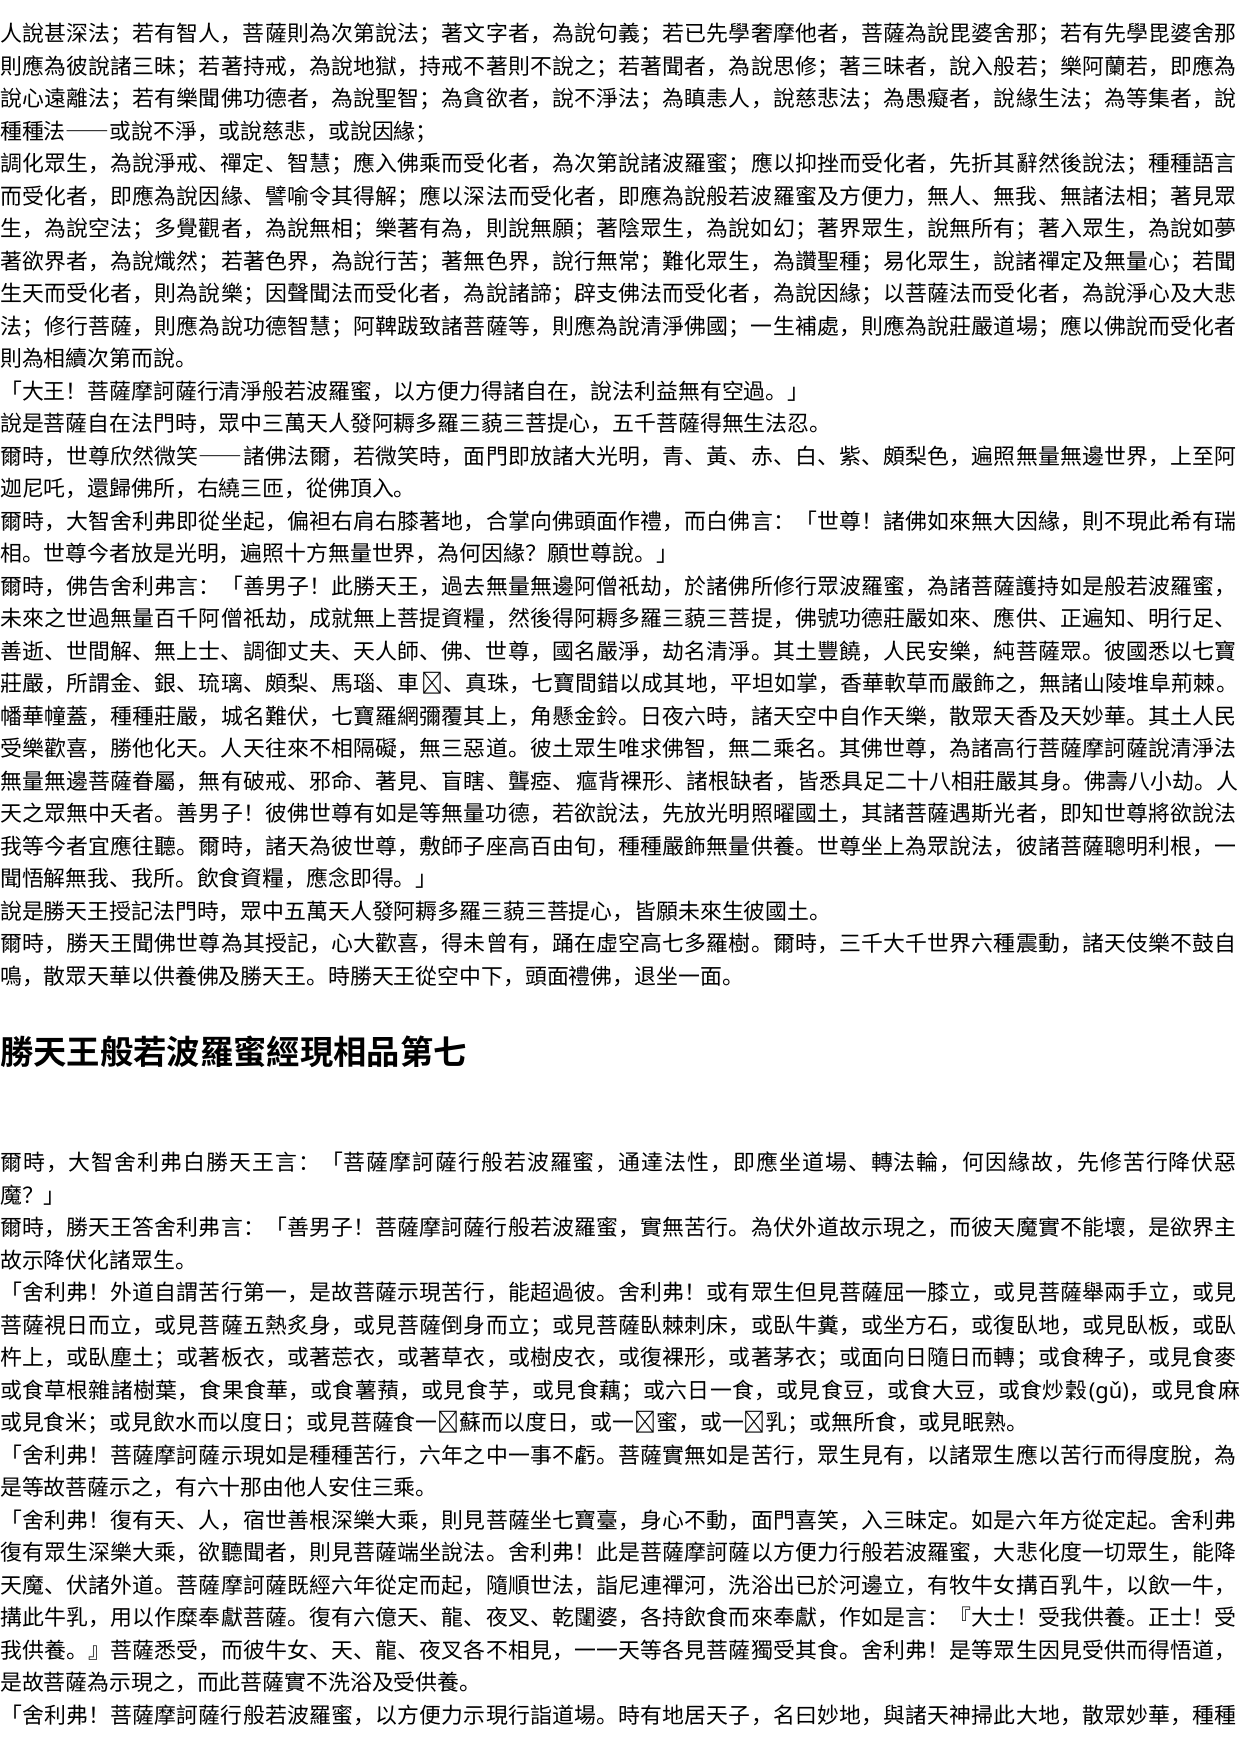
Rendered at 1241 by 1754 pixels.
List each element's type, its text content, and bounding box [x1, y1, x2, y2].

text 「舍利弗！外道自謂苦行第一，是故菩薩示現苦行，能超過彼。舍利弗！或有眾生但見菩薩屈一膝立，或見菩薩舉兩手立，或見菩薩視日而立，或見菩薩五熱炙身，或見菩薩倒身而立；或見菩薩臥棘刺床，或臥牛糞，或坐方石，或復臥地，或見臥板，或臥杵上，或臥塵土；或著板衣，或著莣衣，或著草衣，或樹皮衣，或復裸形，或著茅衣；或面向日隨日而轉；或食稗子，或見食麥，或食草根雜諸樹葉，食果食華，或食薯蕷，或見食芋，或見食藕；或六日一食，或見食豆，或食大豆，或食炒穀(ɡǔ)，或見食麻，或見食米；或見飲水而以度日；或見菩薩食一𤁷蘇而以度日，或一𤁷蜜，或一𤁷乳；或無所食，或見眠熟。 [0, 1275, 1240, 1437]
text 爾時，世尊欣然微笑——諸佛法爾，若微笑時，面門即放諸大光明，青、黃、赤、白、紫、頗梨色，遍照無量無邊世界，上至阿迦尼吒，還歸佛所，右繞三匝，從佛頂入。 [0, 438, 1240, 503]
text 「大王！菩薩摩訶薩行清淨般若波羅蜜，以方便力得諸自在，說法利益無有空過。」 [0, 373, 1240, 406]
text 爾時，勝天王聞佛世尊為其授記，心大歡喜，得未曾有，踊在虛空高七多羅樹。爾時，三千大千世界六種震動，諸天伎樂不鼓自鳴，散眾天華以供養佛及勝天王。時勝天王從空中下，頭面禮佛，退坐一面。 [0, 926, 1240, 991]
text 說是菩薩自在法門時，眾中三萬天人發阿耨多羅三藐三菩提心，五千菩薩得無生法忍。 [0, 406, 1240, 438]
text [0, 16, 1240, 146]
text 「舍利弗！菩薩摩訶薩示現如是種種苦行，六年之中一事不虧。菩薩實無如是苦行，眾生見有，以諸眾生應以苦行而得度脫，為是等故菩薩示之，有六十那由他人安住三乘。 [0, 1437, 1240, 1502]
text 爾時，勝天王答舍利弗言：「善男子！菩薩摩訶薩行般若波羅蜜，實無苦行。為伏外道故示現之，而彼天魔實不能壞，是欲界主故示降伏化諸眾生。 [0, 1210, 1240, 1275]
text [0, 1697, 1240, 1730]
text 調化眾生，為說淨戒、禪定、智慧；應入佛乘而受化者，為次第說諸波羅蜜；應以抑挫而受化者，先折其辭然後說法；種種語言而受化者，即應為說因緣、譬喻令其得解；應以深法而受化者，即應為說般若波羅蜜及方便力，無人、無我、無諸法相；著見眾生，為說空法；多覺觀者，為說無相；樂著有為，則說無願；著陰眾生，為說如幻；著界眾生，說無所有；著入眾生，為說如夢；著欲界者，為說熾然；若著色界，為說行苦；著無色界，說行無常；難化眾生，為讚聖種；易化眾生，說諸禪定及無量心；若聞生天而受化者，則為說樂；因聲聞法而受化者，為說諸諦；辟支佛法而受化者，為說因緣；以菩薩法而受化者，為說淨心及大悲法；修行菩薩，則應為說功德智慧；阿鞞跋致諸菩薩等，則應為說清淨佛國；一生補處，則應為說莊嚴道場；應以佛說而受化者，則為相續次第而說。 [0, 146, 1240, 373]
text 爾時，大智舍利弗即從坐起，偏袒右肩右膝著地，合掌向佛頭面作禮，而白佛言：「世尊！諸佛如來無大因緣，則不現此希有瑞相。世尊今者放是光明，遍照十方無量世界，為何因緣？願世尊說。」 [0, 503, 1240, 568]
text 「舍利弗！復有天、人，宿世善根深樂大乘，則見菩薩坐七寶臺，身心不動，面門喜笑，入三昧定。如是六年方從定起。舍利弗！復有眾生深樂大乘，欲聽聞者，則見菩薩端坐說法。舍利弗！此是菩薩摩訶薩以方便力行般若波羅蜜，大悲化度一切眾生，能降天魔、伏諸外道。菩薩摩訶薩既經六年從定而起，隨順世法，詣尼連禪河，洗浴出已於河邊立，有牧牛女搆百乳牛，以飲一牛，搆此牛乳，用以作糜奉獻菩薩。復有六億天、龍、夜叉、乾闥婆，各持飲食而來奉獻，作如是言：『大士！受我供養。正士！受我供養。』菩薩悉受，而彼牛女、天、龍、夜叉各不相見，一一天等各見菩薩獨受其食。舍利弗！是等眾生因見受供而得悟道，是故菩薩為示現之，而此菩薩實不洗浴及受供養。 [0, 1502, 1240, 1697]
text 爾時，大智舍利弗白勝天王言：「菩薩摩訶薩行般若波羅蜜，通達法性，即應坐道場、轉法輪，何因緣故，先修苦行降伏惡魔？」 [0, 1145, 1240, 1210]
text 爾時，佛告舍利弗言：「善男子！此勝天王，過去無量無邊阿僧祇劫，於諸佛所修行眾波羅蜜，為諸菩薩護持如是般若波羅蜜，未來之世過無量百千阿僧祇劫，成就無上菩提資糧，然後得阿耨多羅三藐三菩提，佛號功德莊嚴如來、應供、正遍知、明行足、善逝、世間解、無上士、調御丈夫、天人師、佛、世尊，國名嚴淨，劫名清淨。其土豐饒，人民安樂，純菩薩眾。彼國悉以七寶莊嚴，所謂金、銀、琉璃、頗梨、馬瑙、車𤦲、真珠，七寶間錯以成其地，平坦如掌，香華軟草而嚴飾之，無諸山陵堆阜荊棘。幡華幢蓋，種種莊嚴，城名難伏，七寶羅網彌覆其上，角懸金鈴。日夜六時，諸天空中自作天樂，散眾天香及天妙華。其土人民受樂歡喜，勝他化天。人天往來不相隔礙，無三惡道。彼土眾生唯求佛智，無二乘名。其佛世尊，為諸高行菩薩摩訶薩說清淨法，無量無邊菩薩眷屬，無有破戒、邪命、著見、盲瞎、聾瘂、𤹪背裸形、諸根缺者，皆悉具足二十八相莊嚴其身。佛壽八小劫。人天之眾無中夭者。善男子！彼佛世尊有如是等無量功德，若欲說法，先放光明照曜國土，其諸菩薩遇斯光者，即知世尊將欲說法，我等今者宜應往聽。爾時，諸天為彼世尊，敷師子座高百由旬，種種嚴飾無量供養。世尊坐上為眾說法，彼諸菩薩聰明利根，一聞悟解無我、我所。飲食資糧，應念即得。」 [0, 568, 1240, 893]
text 說是勝天王授記法門時，眾中五萬天人發阿耨多羅三藐三菩提心，皆願未來生彼國土。 [0, 893, 1240, 926]
subtitle 勝天王般若波羅蜜經現相品第七 [0, 1018, 1240, 1083]
